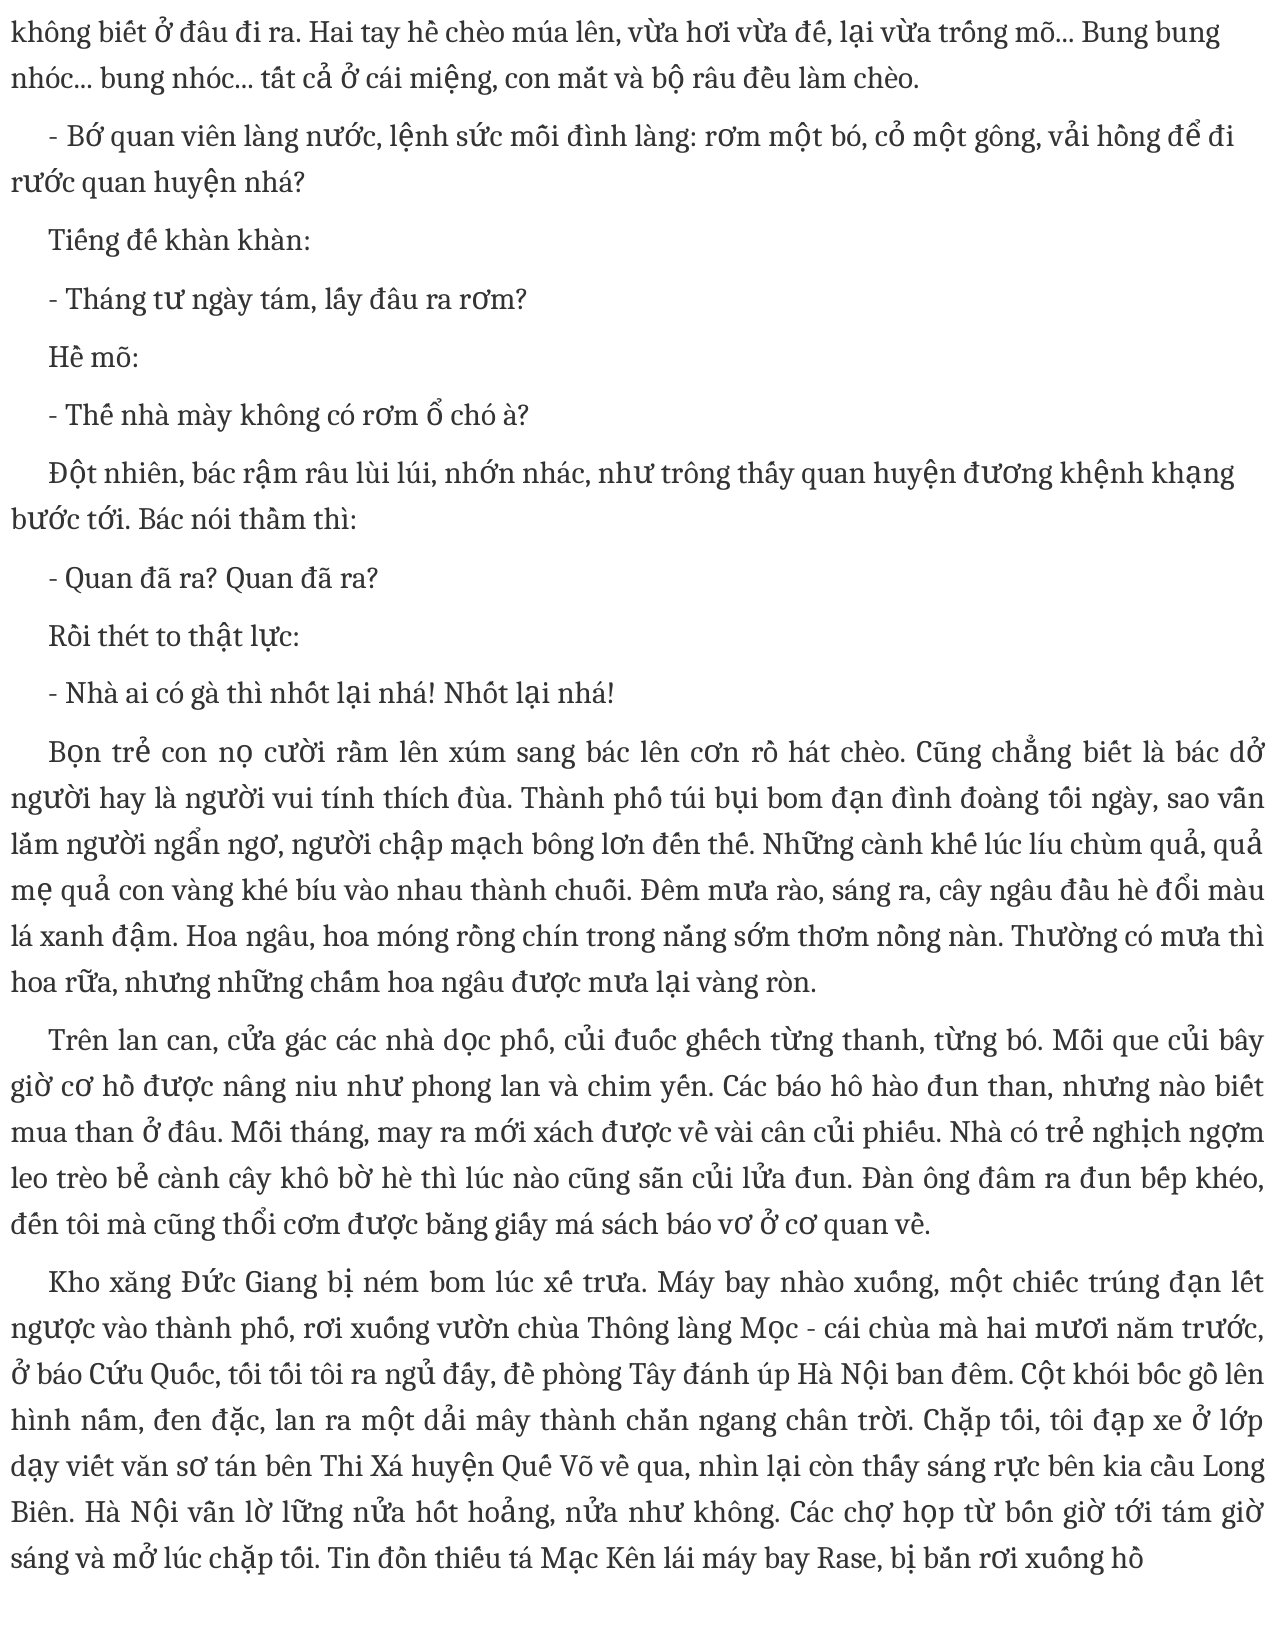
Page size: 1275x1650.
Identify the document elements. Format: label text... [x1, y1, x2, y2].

text không biết ở đâu đi ra. Hai tay hề chèo múa lên, vừa hơi vừa đế, lại vừa trống mõ... Bung bung nhóc... bung nhóc... tất cả ở cái miệng, con mắt và bộ râu đều làm chèo. [10, 14, 1275, 96]
list Quan đã ra? Quan đã ra? Rồi thét to thật lực: [48, 560, 385, 654]
text Bọn trẻ con nọ cười rầm lên xúm sang bác lên cơn rồ hát chèo. Cũng chẳng biết là bác dở người hay là người vui tính thích đùa. Thành phố túi bụi bom đạn đình đoàng tối ngày, sao vẫn lắm người ngẩn ngơ, người chập mạch bông lơn đến thế. Những cành khế lúc líu chùm quả, quả mẹ quả con vàng khé bíu vào nhau thành chuỗi. Đêm mưa rào, sáng ra, cây ngâu đầu hè đổi màu lá xanh đậm. Hoa ngâu, hoa móng rồng chín trong nắng sớm thơm nồng nàn. Thường có mưa thì hoa rữa, nhưng những chấm hoa ngâu được mưa lại vàng ròn. [10, 734, 1265, 1000]
text Đột nhiên, bác rậm râu lùi lúi, nhớn nhác, như trông thấy quan huyện đương khệnh khạng bước tới. Bác nói thầm thì: [10, 456, 1275, 538]
list Bớ quan viên làng nước, lệnh sức mỗi đình làng: rơm một bó, cỏ một gông, vải hồng để đi rước quan huyện nhá? [10, 118, 1264, 200]
list Tháng tư ngày tám, lấy đâu ra rơm? Hề mõ: [48, 281, 534, 375]
list Thế nhà mày không có rơm ổ chó à? [48, 397, 1275, 433]
text Tiếng đế khàn khàn: [48, 223, 1275, 259]
list Nhà ai có gà thì nhốt lại nhá! Nhốt lại nhá! [48, 676, 1275, 712]
text Kho xăng Đức Giang bị ném bom lúc xế trưa. Máy bay nhào xuống, một chiếc trúng đạn lết ngược vào thành phố, rơi xuống vườn chùa Thông làng Mọc - cái chùa mà hai mươi năm trước, ở báo Cứu Quốc, tối tối tôi ra ngủ đấy, đề phòng Tây đánh úp Hà Nội ban đêm. Cột khói bốc gồ lên hình nấm, đen đặc, lan ra một dải mây thành chắn ngang chân trời. Chặp tối, tôi đạp xe ở lớp dạy viết văn sơ tán bên Thi Xá huyện Quế Võ về qua, nhìn lại còn thấy sáng rực bên kia cầu Long Biên. Hà Nội vẫn lờ lững nửa hốt hoảng, nửa như không. Các chợ họp từ bốn giờ tới tám giờ sáng và mở lúc chặp tối. Tin đồn thiếu tá Mạc Kên lái máy bay Rase, bị bắn rơi xuống hồ [10, 1264, 1265, 1576]
text Trên lan can, cửa gác các nhà dọc phố, củi đuốc ghếch từng thanh, từng bó. Mỗi que củi bây giờ cơ hồ được nâng niu như phong lan và chim yến. Các báo hô hào đun than, nhưng nào biết mua than ở đâu. Mỗi tháng, may ra mới xách được về vài cân củi phiếu. Nhà có trẻ nghịch ngợm leo trèo bẻ cành cây khô bờ hè thì lúc nào cũng sẵn củi lửa đun. Đàn ông đâm ra đun bếp khéo, đến tôi mà cũng thổi cơm được bằng giấy má sách báo vơ ở cơ quan về. [10, 1022, 1265, 1242]
